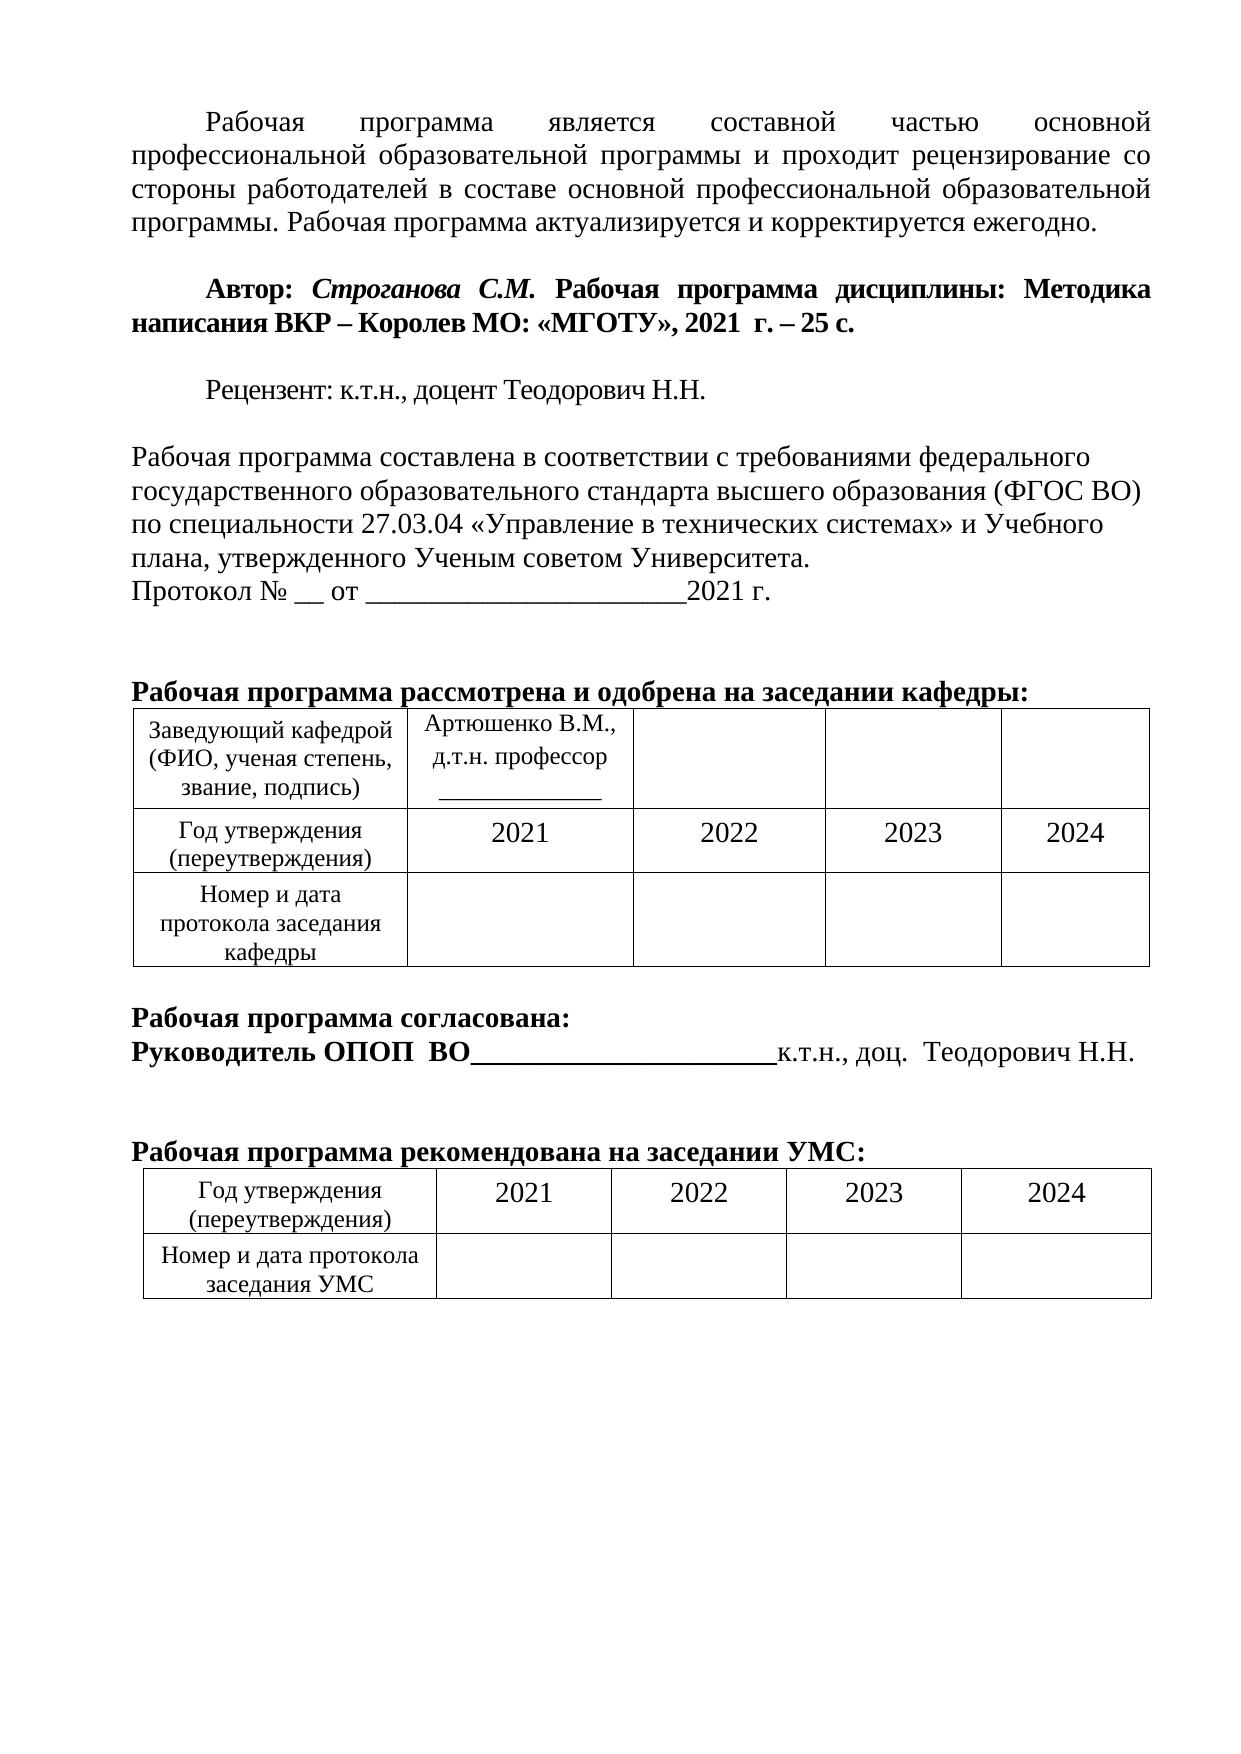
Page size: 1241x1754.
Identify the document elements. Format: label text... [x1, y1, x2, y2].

table_header Заведующий кафедрой (ФИО, ученая степень, звание, подпись) [134, 709, 407, 807]
table_cell [437, 1234, 611, 1298]
table_header 2023 [787, 1169, 961, 1233]
table_cell 2023 [826, 809, 1001, 872]
table_cell [962, 1234, 1151, 1298]
text Автор: Строганова С.М. Рабочая программа дисциплины: Методика написания ВКР – Королев МО: «МГОТУ», 2021 г. – 25 с. [131, 271, 1152, 338]
table_header Артюшенко В.М., д.т.н. профессор _____________ [408, 709, 633, 807]
table_cell 2022 [634, 809, 825, 872]
table_cell [1002, 873, 1149, 966]
text Рабочая программа рекомендована на заседании УМС: [131, 1134, 1152, 1168]
text Рабочая программа является составной частью основной профессиональной образовательной программы и проходит рецензирование со стороны работодателей в составе основной профессиональной образовательной программы. Рабочая программа актуализируется и корректируется ежегодно. [131, 104, 1152, 238]
table_header 2021 [437, 1169, 611, 1233]
table_cell [612, 1234, 786, 1298]
table_cell Номер и дата протокола заседания кафедры [134, 873, 407, 966]
text Рабочая программа составлена в соответствии с требованиями федерального государственного образовательного стандарта высшего образования (ФГОС ВО) по специальности 27.03.04 «Управление в технических системах» и Учебного плана, утвержденного Ученым советом Университета. [131, 439, 1152, 573]
text Руководитель ОПОП ВО_____________________к.т.н., доц. Теодорович Н.Н. [131, 1034, 1152, 1067]
text Рабочая программа рассмотрена и одобрена на заседании кафедры: [131, 674, 1152, 707]
text Рабочая программа согласована: [131, 1000, 1152, 1034]
table_cell [787, 1234, 961, 1298]
table_header [826, 709, 1001, 807]
table_header Год утверждения (переутверждения) [144, 1169, 436, 1233]
text Рецензент: к.т.н., доцент Теодорович Н.Н. [131, 372, 1152, 406]
table_header 2022 [612, 1169, 786, 1233]
table_cell [826, 873, 1001, 966]
table_cell 2024 [1002, 809, 1149, 872]
table_cell 2021 [408, 809, 633, 872]
table_cell [634, 873, 825, 966]
text Протокол № __ от ______________________2021 г. [131, 573, 1152, 607]
table_header 2024 [962, 1169, 1151, 1233]
table_header [634, 709, 825, 807]
table_header [1002, 709, 1149, 807]
table_cell Номер и дата протокола заседания УМС [144, 1234, 436, 1298]
table_cell [408, 873, 633, 966]
table_cell Год утверждения (переутверждения) [134, 809, 407, 872]
